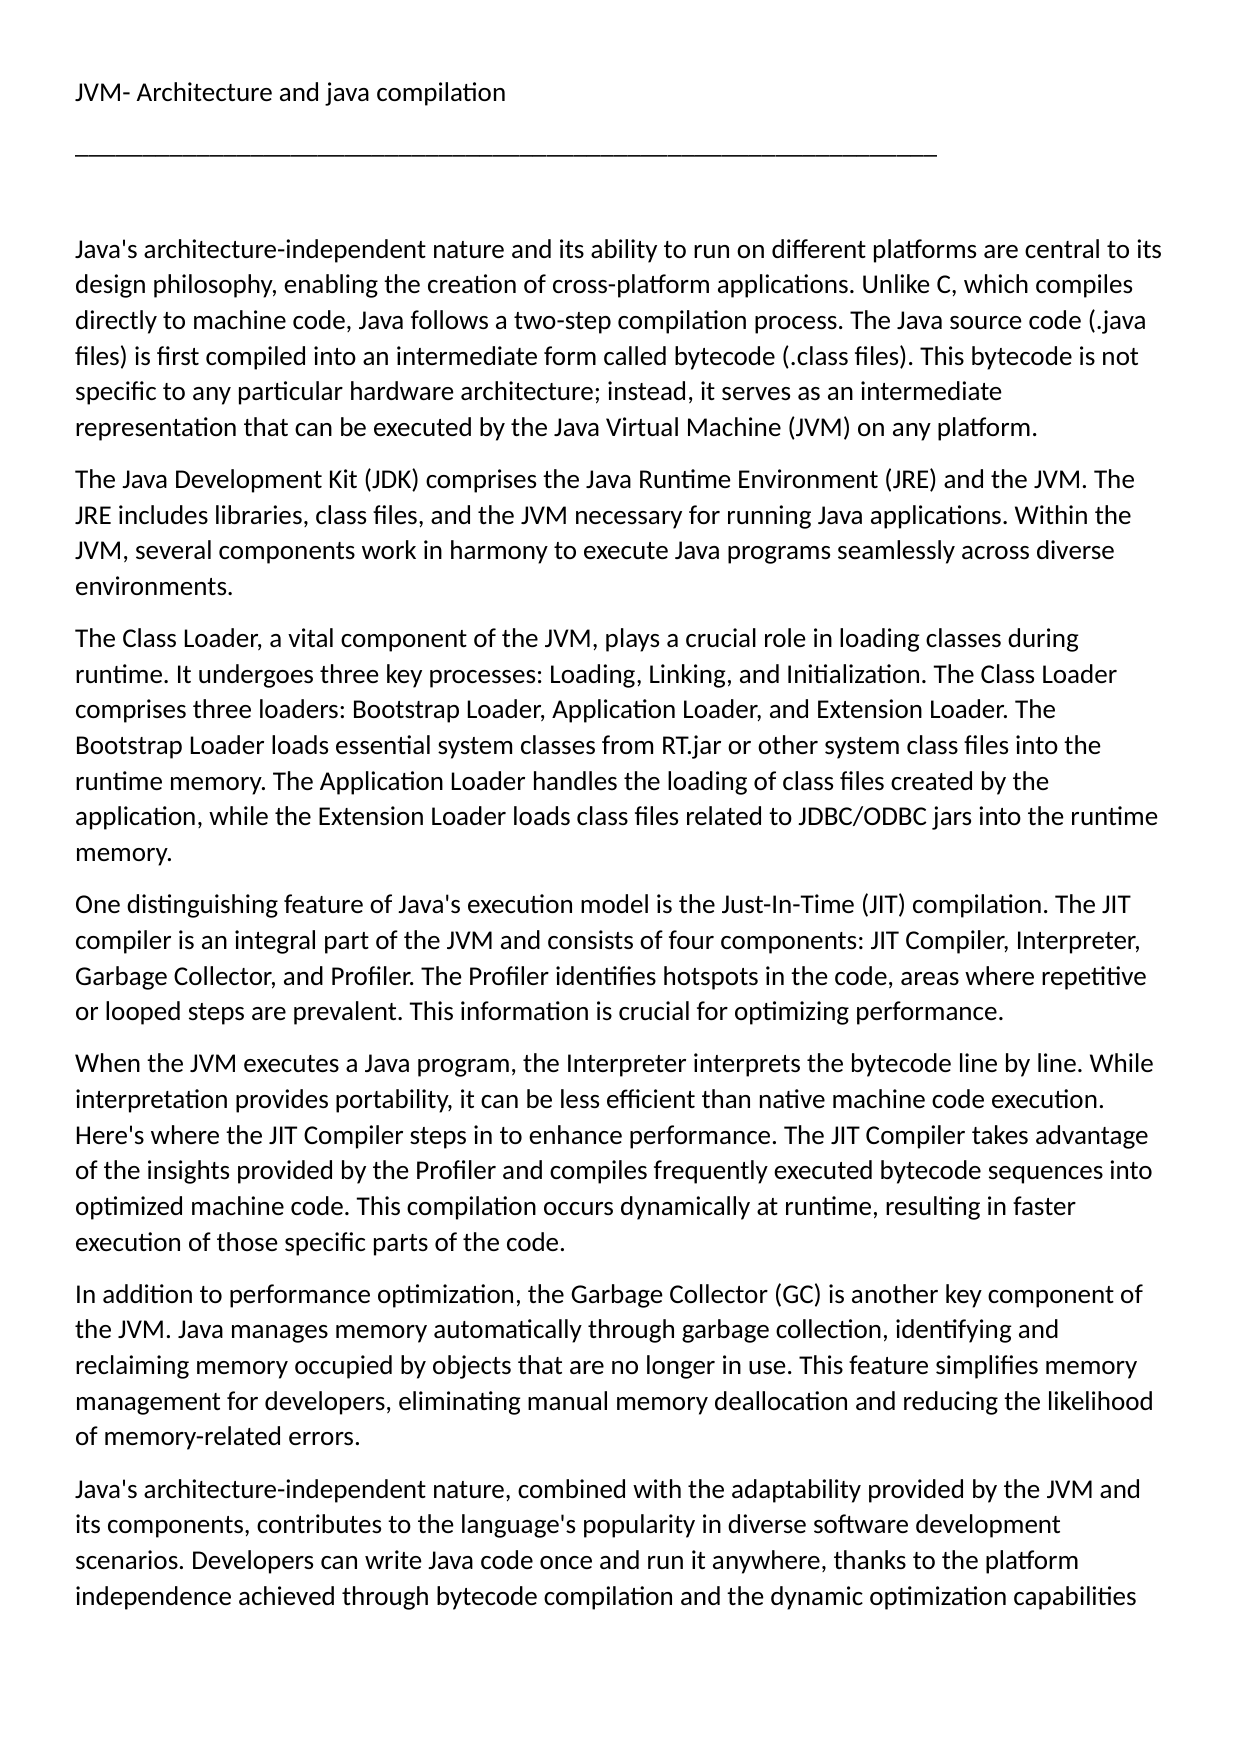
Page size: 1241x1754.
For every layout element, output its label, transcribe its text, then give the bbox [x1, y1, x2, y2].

text In addition to performance optimization, the Garbage Collector (GC) is another key component of the JVM. Java manages memory automatically through garbage collection, identifying and reclaiming memory occupied by objects that are no longer in use. This feature simplifies memory management for developers, eliminating manual memory deallocation and reducing the likelihood of memory-related errors. [75, 1277, 1165, 1453]
text When the JVM executes a Java program, the Interpreter interprets the bytecode line by line. While interpretation provides portability, it can be less efficient than native machine code execution. Here's where the JIT Compiler steps in to enhance performance. The JIT Compiler takes advantage of the insights provided by the Profiler and compiles frequently executed bytecode sequences into optimized machine code. This compilation occurs dynamically at runtime, resulting in faster execution of those specific parts of the code. [75, 1047, 1165, 1258]
text ________________________________________________________________ [75, 127, 1165, 160]
text The Java Development Kit (JDK) comprises the Java Runtime Environment (JRE) and the JVM. The JRE includes libraries, class files, and the JVM necessary for running Java applications. Within the JVM, several components work in harmony to execute Java programs seamlessly across diverse environments. [75, 462, 1165, 602]
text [75, 1472, 1165, 1612]
text Java's architecture-independent nature and its ability to run on different platforms are central to its design philosophy, enabling the creation of cross-platform applications. Unlike C, which compiles directly to machine code, Java follows a two-step compilation process. The Java source code (.java files) is first compiled into an intermediate form called bytecode (.class files). This bytecode is not specific to any particular hardware architecture; instead, it serves as an intermediate representation that can be executed by the Java Virtual Machine (JVM) on any platform. [75, 232, 1165, 443]
text The Class Loader, a vital component of the JVM, plays a crucial role in loading classes during runtime. It undergoes three key processes: Loading, Linking, and Initialization. The Class Loader comprises three loaders: Bootstrap Loader, Application Loader, and Extension Loader. The Bootstrap Loader loads essential system classes from RT.jar or other system class files into the runtime memory. The Application Loader handles the loading of class files created by the application, while the Extension Loader loads class files related to JDBC/ODBC jars into the runtime memory. [75, 621, 1165, 868]
text JVM- Architecture and java compilation [75, 75, 1165, 108]
text One distinguishing feature of Java's execution model is the Just-In-Time (JIT) compilation. The JIT compiler is an integral part of the JVM and consists of four components: JIT Compiler, Interpreter, Garbage Collector, and Profiler. The Profiler identifies hotspots in the code, areas where repetitive or looped steps are prevalent. This information is crucial for optimizing performance. [75, 887, 1165, 1027]
